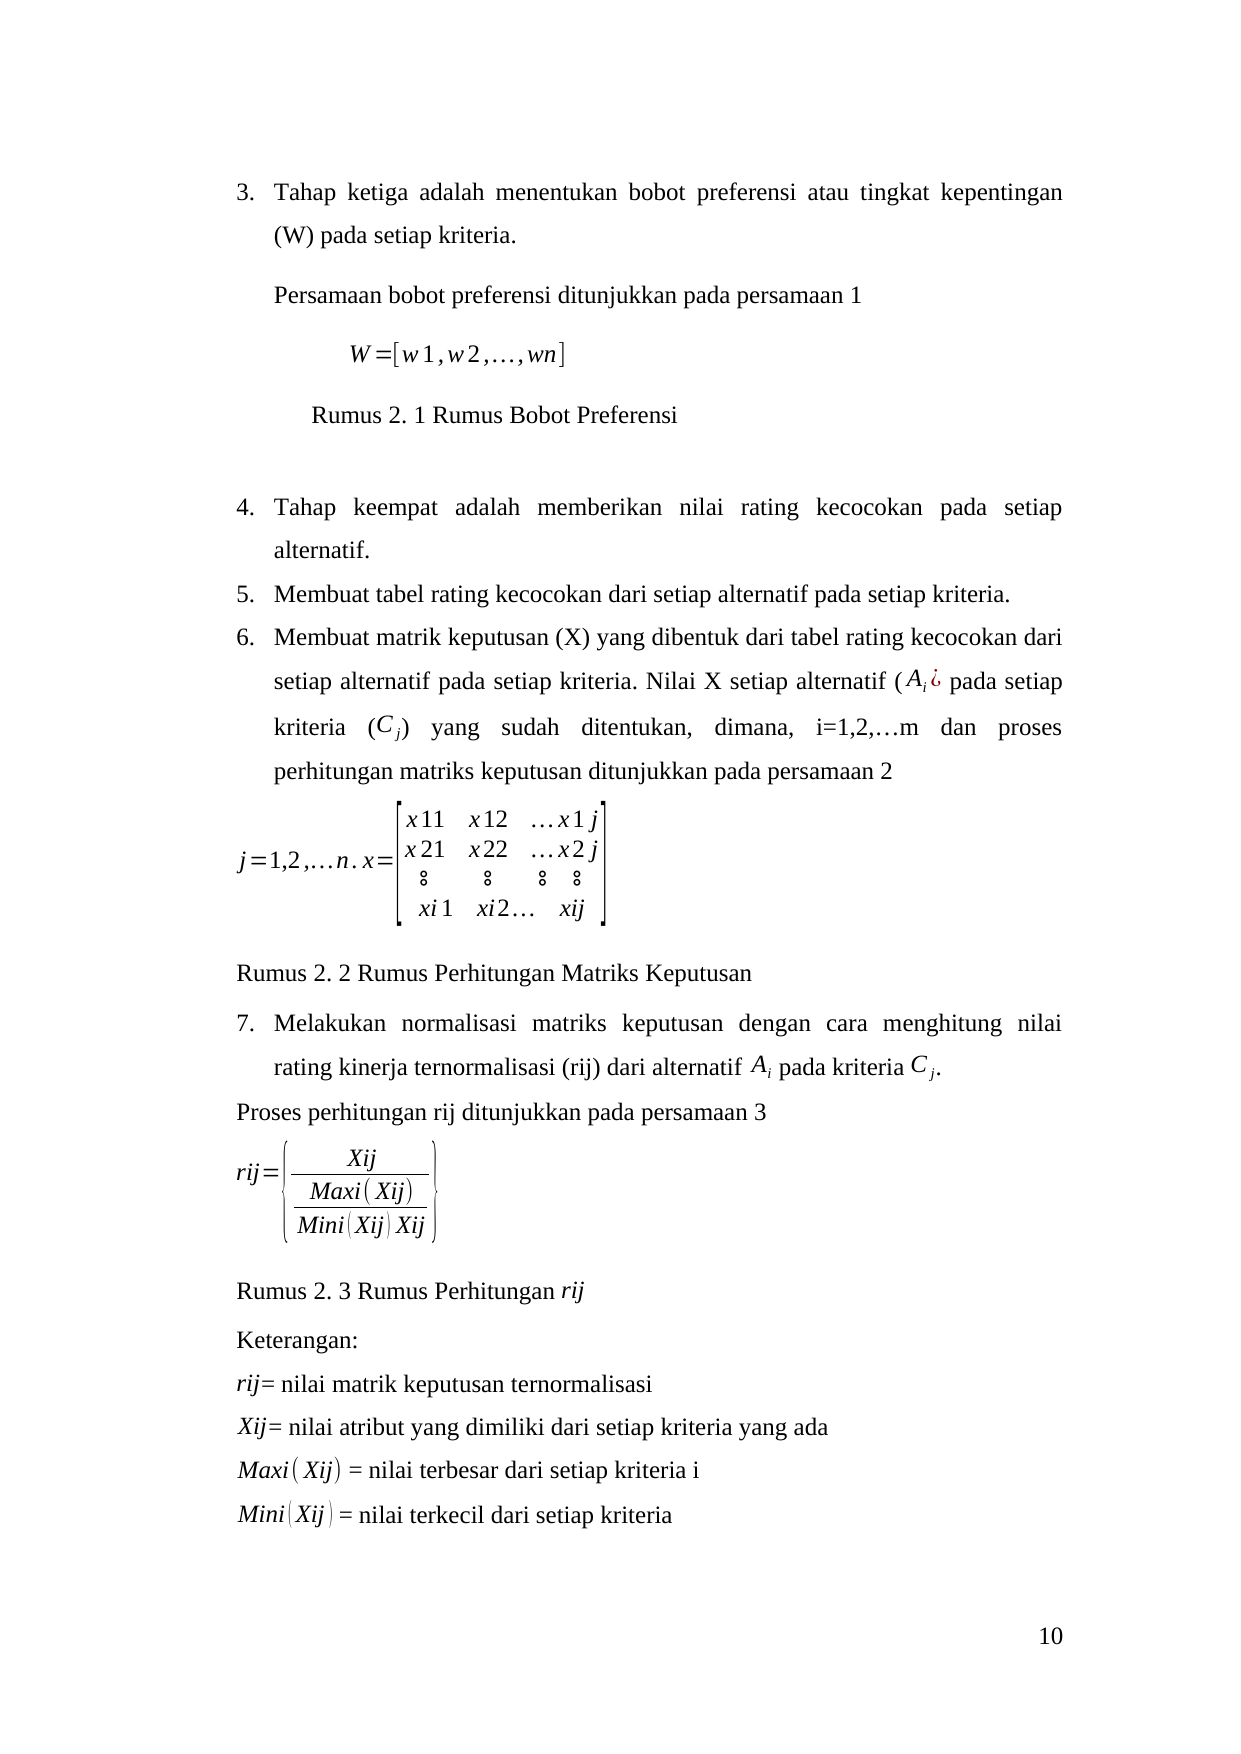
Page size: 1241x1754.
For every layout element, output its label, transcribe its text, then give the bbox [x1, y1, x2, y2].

list Tahap keempat adalah memberikan nilai rating kecocokan pada setiap alternatif. [236, 492, 1063, 564]
list = nilai terbesar dari setiap kriteria i [236, 1455, 1063, 1485]
list Melakukan normalisasi matriks keputusan dengan cara menghitung nilai rating kinerja ternormalisasi (rij) dari alternatif pada kriteria . [236, 1008, 1063, 1082]
text Persamaan bobot preferensi ditunjukkan pada persamaan 1 [236, 280, 1063, 309]
list = nilai atribut yang dimiliki dari setiap kriteria yang ada [236, 1412, 1063, 1441]
list Proses perhitungan rij ditunjukkan pada persamaan 3 [236, 1097, 1063, 1125]
text Rumus 2. 3 Rumus Perhitungan [236, 1276, 1063, 1305]
list Membuat tabel rating kecocokan dari setiap alternatif pada setiap kriteria. [236, 579, 1063, 607]
text Rumus 2. 2 Rumus Perhitungan Matriks Keputusan [236, 958, 1063, 987]
list Keterangan: [236, 1326, 1063, 1354]
text Rumus 2. 1 Rumus Bobot Preferensi [236, 400, 1063, 428]
list Tahap ketiga adalah menentukan bobot preferensi atau tingkat kepentingan (W) pada setiap kriteria. [236, 177, 1063, 249]
list = nilai matrik keputusan ternormalisasi [236, 1369, 1063, 1397]
list = nilai terkecil dari setiap kriteria [236, 1499, 1063, 1530]
list Membuat matrik keputusan (X) yang dibentuk dari tabel rating kecocokan dari setiap alternatif pada setiap kriteria. Nilai X setiap alternatif ( pada setiap kriteria () yang sudah ditentukan, dimana, i=1,2,…m dan proses perhitungan matriks keputusan ditunjukkan pada persamaan 2 [236, 622, 1063, 785]
